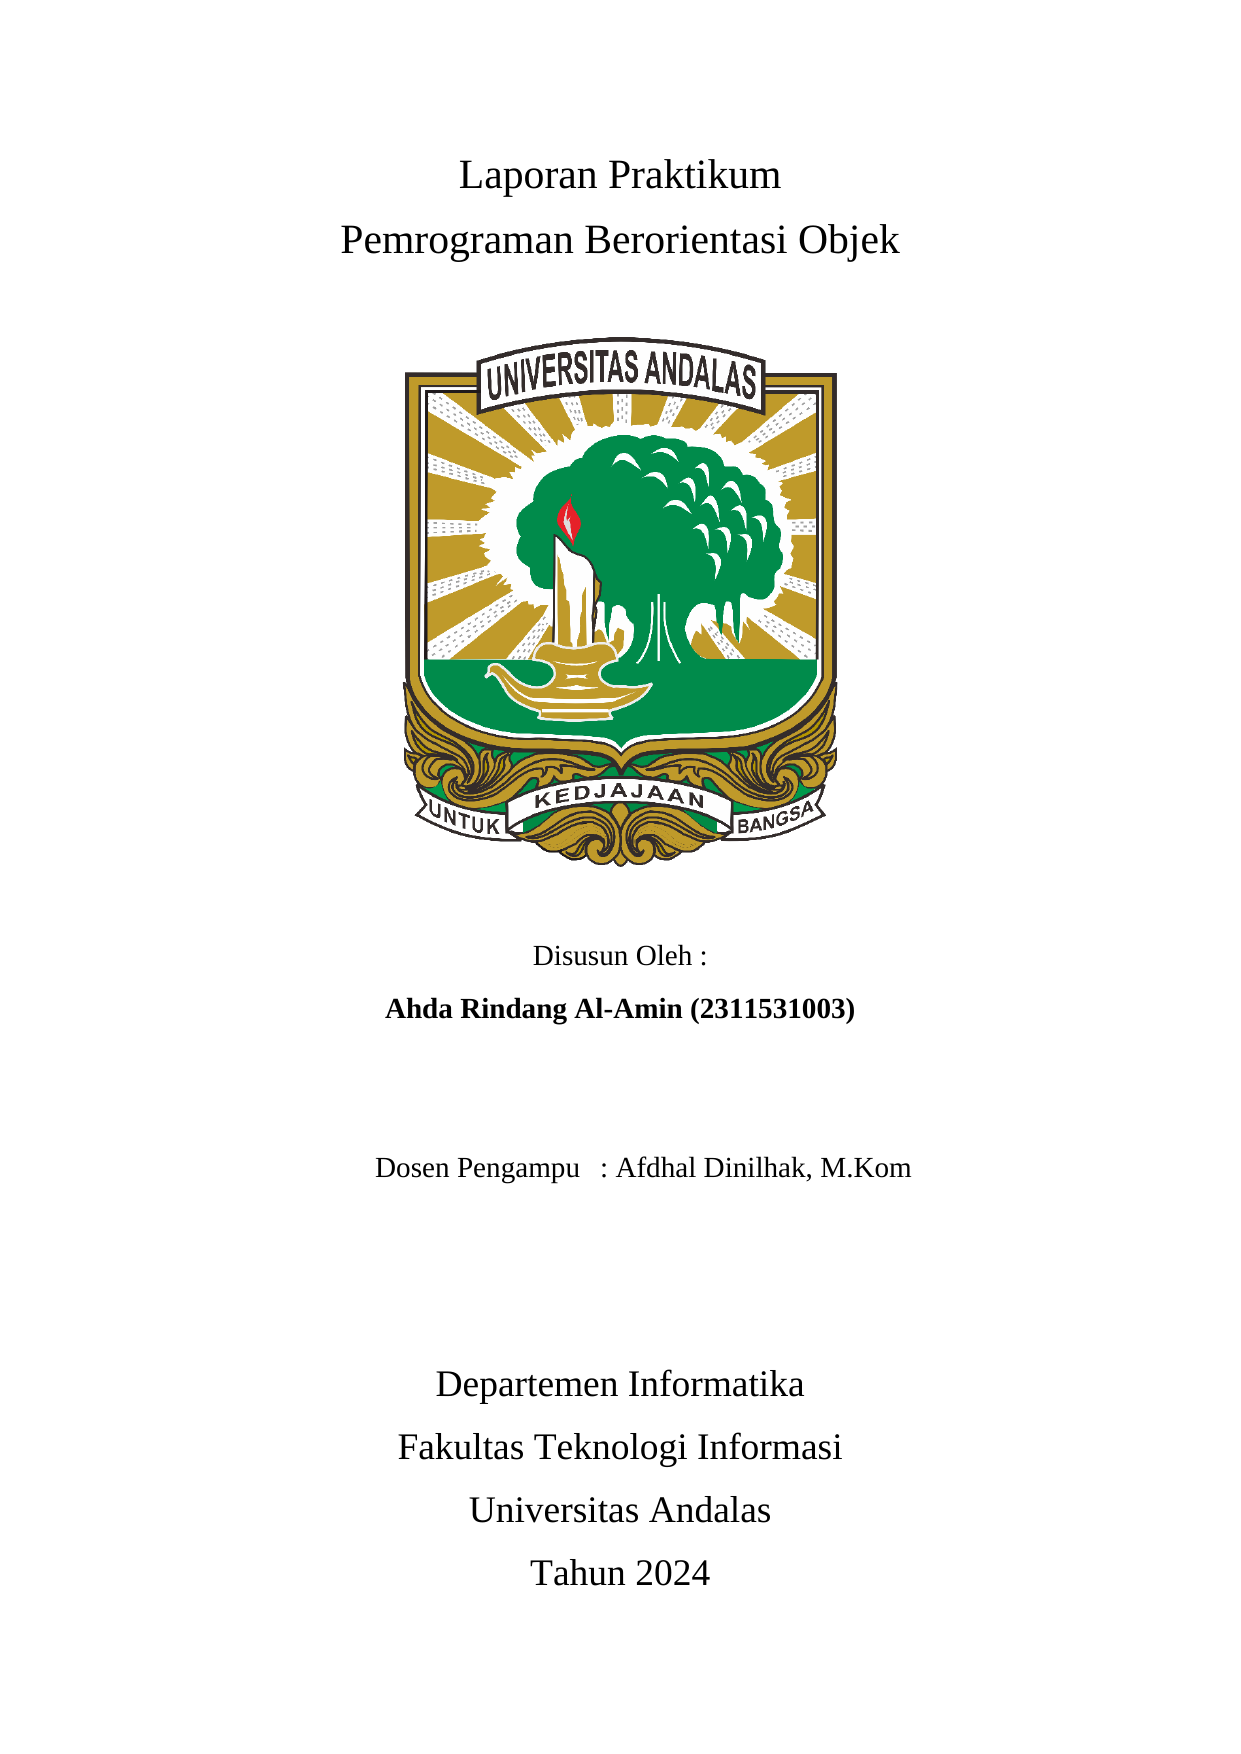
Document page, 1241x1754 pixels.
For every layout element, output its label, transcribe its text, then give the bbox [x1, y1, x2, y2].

picture [402, 337, 838, 867]
text Universitas Andalas [150, 1487, 1090, 1531]
text Laporan Praktikum [150, 150, 1090, 198]
text Disusun Oleh : [150, 938, 1090, 972]
text Fakultas Teknologi Informasi [150, 1424, 1090, 1467]
text Ahda Rindang Al-Amin (2311531003) [150, 991, 1090, 1025]
text Departemen Informatika [150, 1361, 1090, 1404]
text Pemrograman Berorientasi Objek [150, 214, 1090, 262]
text Dosen Pengampu : Afdhal Dinilhak, M.Kom [375, 1150, 1090, 1183]
text Tahun 2024 [150, 1551, 1090, 1594]
